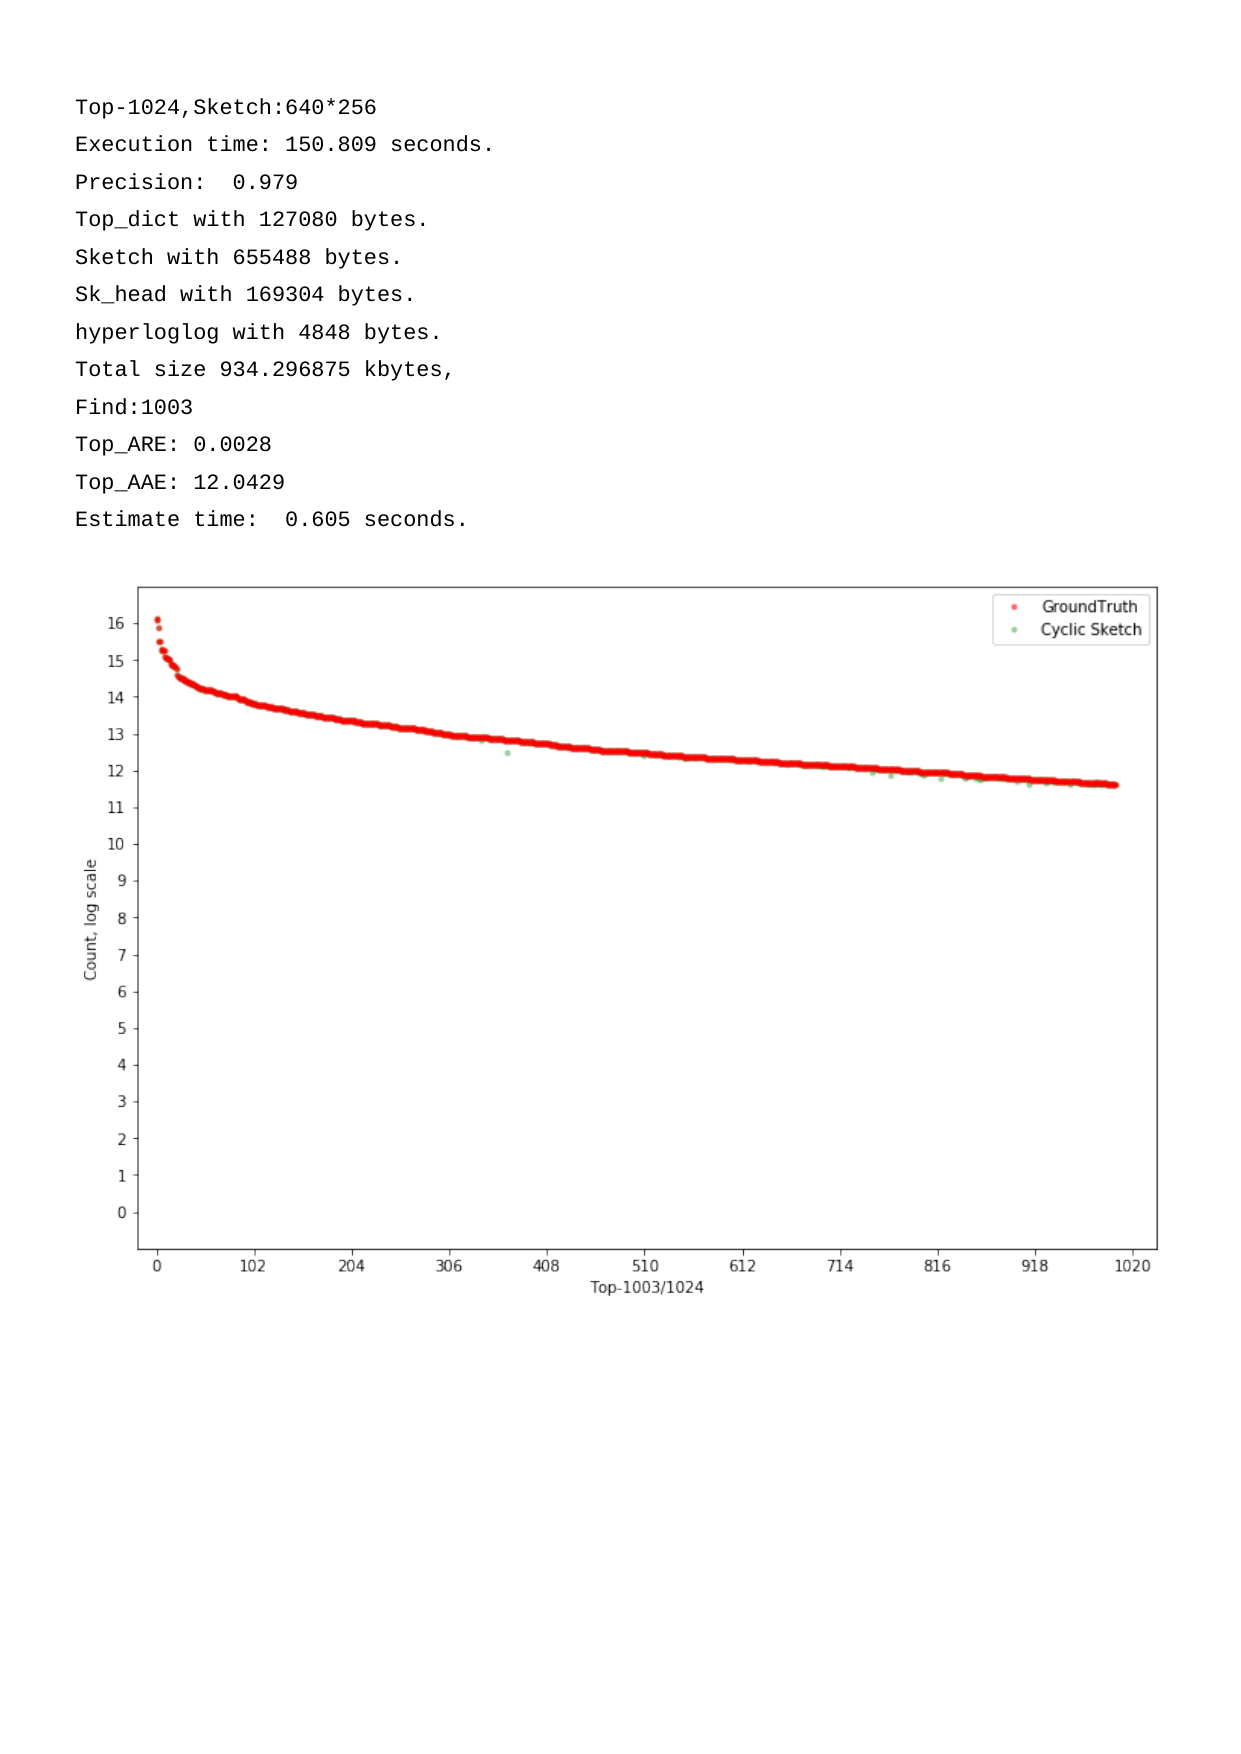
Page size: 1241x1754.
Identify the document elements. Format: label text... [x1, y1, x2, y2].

text Execution time: 150.809 seconds. [75, 127, 1165, 164]
text Top_ARE: 0.0028 [75, 427, 1165, 464]
text hyperloglog with 4848 bytes. [75, 314, 1165, 352]
text Precision: 0.979 [75, 164, 1165, 202]
text Total size 934.296875 kbytes, [75, 352, 1165, 389]
text Sketch with 655488 bytes. [75, 239, 1165, 277]
text Find:1003 [75, 389, 1165, 427]
text Top-1024,Sketch:640*256 [75, 89, 1165, 127]
picture [75, 577, 1166, 1307]
text Sk_head with 169304 bytes. [75, 277, 1165, 314]
text Top_AAE: 12.0429 [75, 464, 1165, 502]
text Top_dict with 127080 bytes. [75, 202, 1165, 239]
text Estimate time: 0.605 seconds. [75, 502, 1165, 539]
